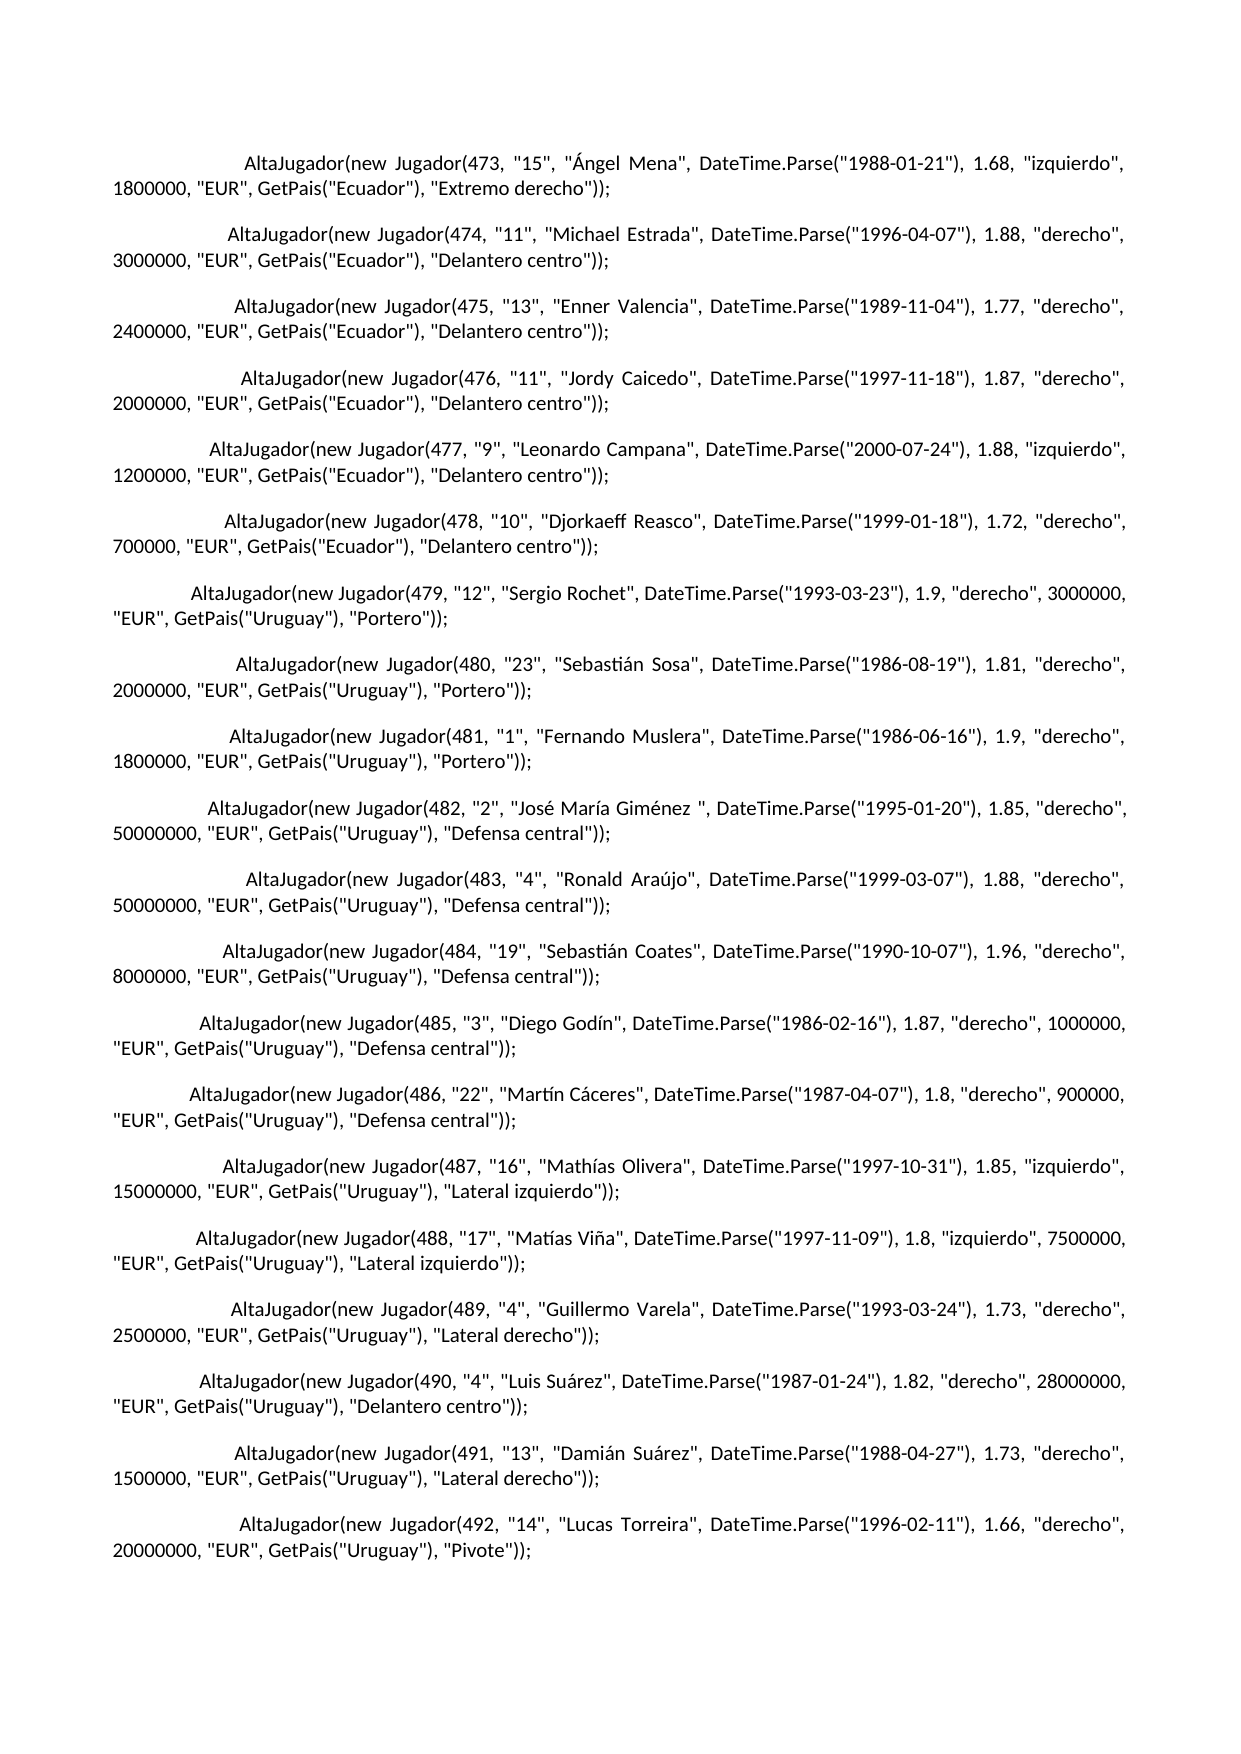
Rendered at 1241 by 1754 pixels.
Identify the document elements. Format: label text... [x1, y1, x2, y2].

text AltaJugador(new Jugador(473, "15", "Ángel Mena", DateTime.Parse("1988-01-21"), 1.68, "izquierdo", 1800000, "EUR", GetPais("Ecuador"), "Extremo derecho")); [112, 150, 1128, 201]
text AltaJugador(new Jugador(488, "17", "Matías Viña", DateTime.Parse("1997-11-09"), 1.8, "izquierdo", 7500000, "EUR", GetPais("Uruguay"), "Lateral izquierdo")); [112, 1225, 1128, 1276]
text AltaJugador(new Jugador(485, "3", "Diego Godín", DateTime.Parse("1986-02-16"), 1.87, "derecho", 1000000, "EUR", GetPais("Uruguay"), "Defensa central")); [112, 1010, 1128, 1061]
text AltaJugador(new Jugador(480, "23", "Sebastián Sosa", DateTime.Parse("1986-08-19"), 1.81, "derecho", 2000000, "EUR", GetPais("Uruguay"), "Portero")); [112, 652, 1128, 702]
text AltaJugador(new Jugador(474, "11", "Michael Estrada", DateTime.Parse("1996-04-07"), 1.88, "derecho", 3000000, "EUR", GetPais("Ecuador"), "Delantero centro")); [112, 222, 1128, 272]
text AltaJugador(new Jugador(487, "16", "Mathías Olivera", DateTime.Parse("1997-10-31"), 1.85, "izquierdo", 15000000, "EUR", GetPais("Uruguay"), "Lateral izquierdo")); [112, 1153, 1128, 1204]
text AltaJugador(new Jugador(477, "9", "Leonardo Campana", DateTime.Parse("2000-07-24"), 1.88, "izquierdo", 1200000, "EUR", GetPais("Ecuador"), "Delantero centro")); [112, 437, 1128, 487]
text AltaJugador(new Jugador(490, "4", "Luis Suárez", DateTime.Parse("1987-01-24"), 1.82, "derecho", 28000000, "EUR", GetPais("Uruguay"), "Delantero centro")); [112, 1368, 1128, 1419]
text AltaJugador(new Jugador(484, "19", "Sebastián Coates", DateTime.Parse("1990-10-07"), 1.96, "derecho", 8000000, "EUR", GetPais("Uruguay"), "Defensa central")); [112, 938, 1128, 989]
text AltaJugador(new Jugador(479, "12", "Sergio Rochet", DateTime.Parse("1993-03-23"), 1.9, "derecho", 3000000, "EUR", GetPais("Uruguay"), "Portero")); [112, 580, 1128, 631]
text AltaJugador(new Jugador(476, "11", "Jordy Caicedo", DateTime.Parse("1997-11-18"), 1.87, "derecho", 2000000, "EUR", GetPais("Ecuador"), "Delantero centro")); [112, 365, 1128, 416]
text AltaJugador(new Jugador(483, "4", "Ronald Araújo", DateTime.Parse("1999-03-07"), 1.88, "derecho", 50000000, "EUR", GetPais("Uruguay"), "Defensa central")); [112, 867, 1128, 917]
text AltaJugador(new Jugador(481, "1", "Fernando Muslera", DateTime.Parse("1986-06-16"), 1.9, "derecho", 1800000, "EUR", GetPais("Uruguay"), "Portero")); [112, 723, 1128, 774]
text AltaJugador(new Jugador(486, "22", "Martín Cáceres", DateTime.Parse("1987-04-07"), 1.8, "derecho", 900000, "EUR", GetPais("Uruguay"), "Defensa central")); [112, 1082, 1128, 1132]
text AltaJugador(new Jugador(491, "13", "Damián Suárez", DateTime.Parse("1988-04-27"), 1.73, "derecho", 1500000, "EUR", GetPais("Uruguay"), "Lateral derecho")); [112, 1440, 1128, 1491]
text AltaJugador(new Jugador(478, "10", "Djorkaeff Reasco", DateTime.Parse("1999-01-18"), 1.72, "derecho", 700000, "EUR", GetPais("Ecuador"), "Delantero centro")); [112, 508, 1128, 559]
text AltaJugador(new Jugador(489, "4", "Guillermo Varela", DateTime.Parse("1993-03-24"), 1.73, "derecho", 2500000, "EUR", GetPais("Uruguay"), "Lateral derecho")); [112, 1297, 1128, 1347]
text AltaJugador(new Jugador(492, "14", "Lucas Torreira", DateTime.Parse("1996-02-11"), 1.66, "derecho", 20000000, "EUR", GetPais("Uruguay"), "Pivote")); [112, 1512, 1128, 1562]
text AltaJugador(new Jugador(482, "2", "José María Giménez ", DateTime.Parse("1995-01-20"), 1.85, "derecho", 50000000, "EUR", GetPais("Uruguay"), "Defensa central")); [112, 795, 1128, 846]
text AltaJugador(new Jugador(475, "13", "Enner Valencia", DateTime.Parse("1989-11-04"), 1.77, "derecho", 2400000, "EUR", GetPais("Ecuador"), "Delantero centro")); [112, 293, 1128, 344]
